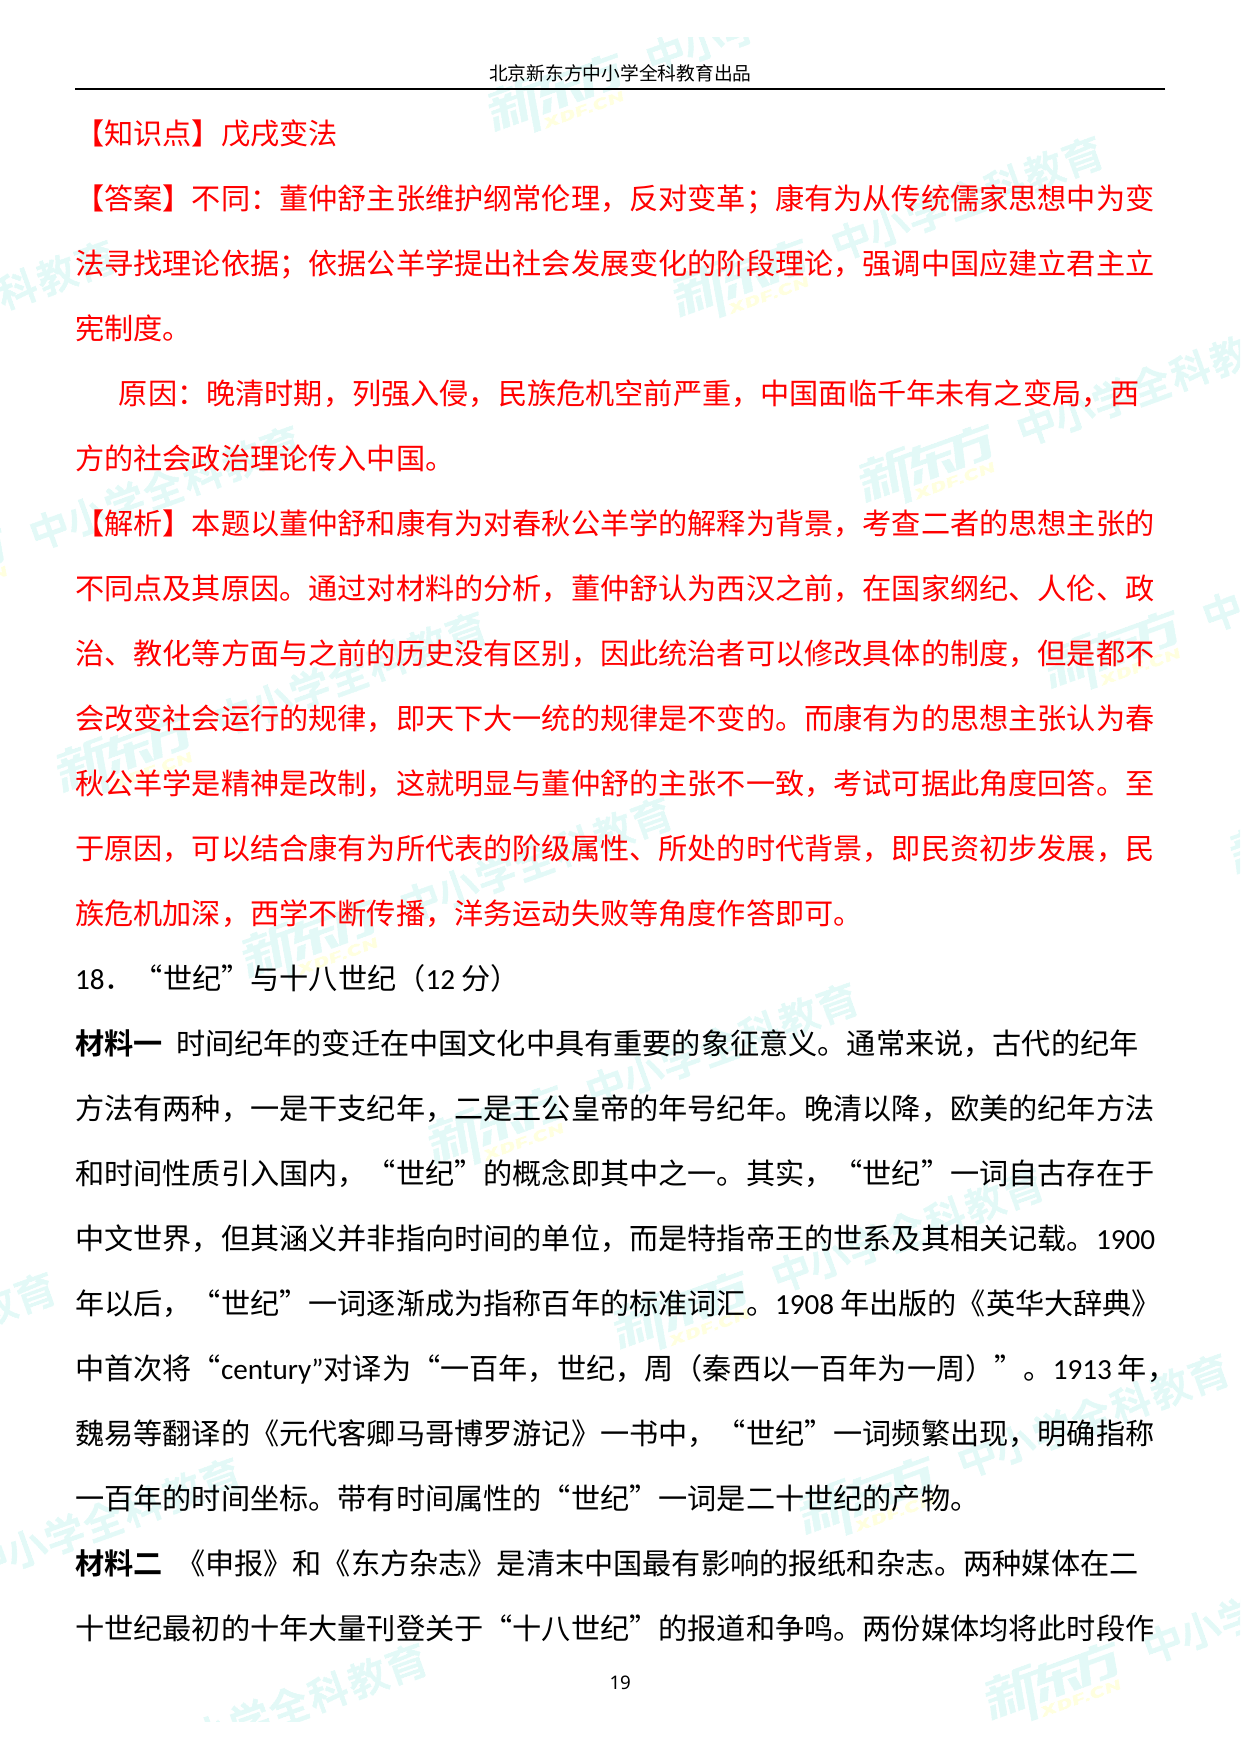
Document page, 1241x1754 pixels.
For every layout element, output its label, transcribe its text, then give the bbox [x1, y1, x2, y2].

text 【知识点】戊戌变法 [75, 99, 1165, 164]
text 【解析】本题以董仲舒和康有为对春秋公羊学的解释为背景，考查二者的思想主张的不同点及其原因。通过对材料的分析，董仲舒认为西汉之前，在国家纲纪、人伦、政治、教化等方面与之前的历史没有区别，因此统治者可以修改具体的制度，但是都不会改变社会运行的规律，即天下大一统的规律是不变的。而康有为的思想主张认为春秋公羊学是精神是改制，这就明显与董仲舒的主张不一致，考试可据此角度回答。至于原因，可以结合康有为所代表的阶级属性、所处的时代背景，即民资初步发展，民族危机加深，西学不断传播，洋务运动失败等角度作答即可。 [75, 489, 1165, 944]
text 【答案】不同：董仲舒主张维护纲常伦理，反对变革；康有为从传统儒家思想中为变法寻找理论依据；依据公羊学提出社会发展变化的阶段理论，强调中国应建立君主立宪制度。 [75, 164, 1165, 359]
text 材料一 时间纪年的变迁在中国文化中具有重要的象征意义。通常来说，古代的纪年方法有两种，一是干支纪年，二是王公皇帝的年号纪年。晚清以降，欧美的纪年方法和时间性质引入国内，“世纪”的概念即其中之一。其实，“世纪”一词自古存在于中文世界，但其涵义并非指向时间的单位，而是特指帝王的世系及其相关记载。1900年以后，“世纪”一词逐渐成为指称百年的标准词汇。1908年出版的《英华大辞典》中首次将“century”对译为“一百年，世纪，周（秦西以一百年为一周）”。1913年，魏易等翻译的《元代客卿马哥博罗游记》一书中，“世纪”一词频繁出现，明确指称一百年的时间坐标。带有时间属性的“世纪”一词是二十世纪的产物。 [75, 1009, 1165, 1529]
text 原因：晚清时期，列强入侵，民族危机空前严重，中国面临千年未有之变局，西方的社会政治理论传入中国。 [75, 359, 1165, 489]
text 18．“世纪”与十八世纪（12分） [75, 944, 1165, 1009]
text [75, 1529, 1165, 1659]
